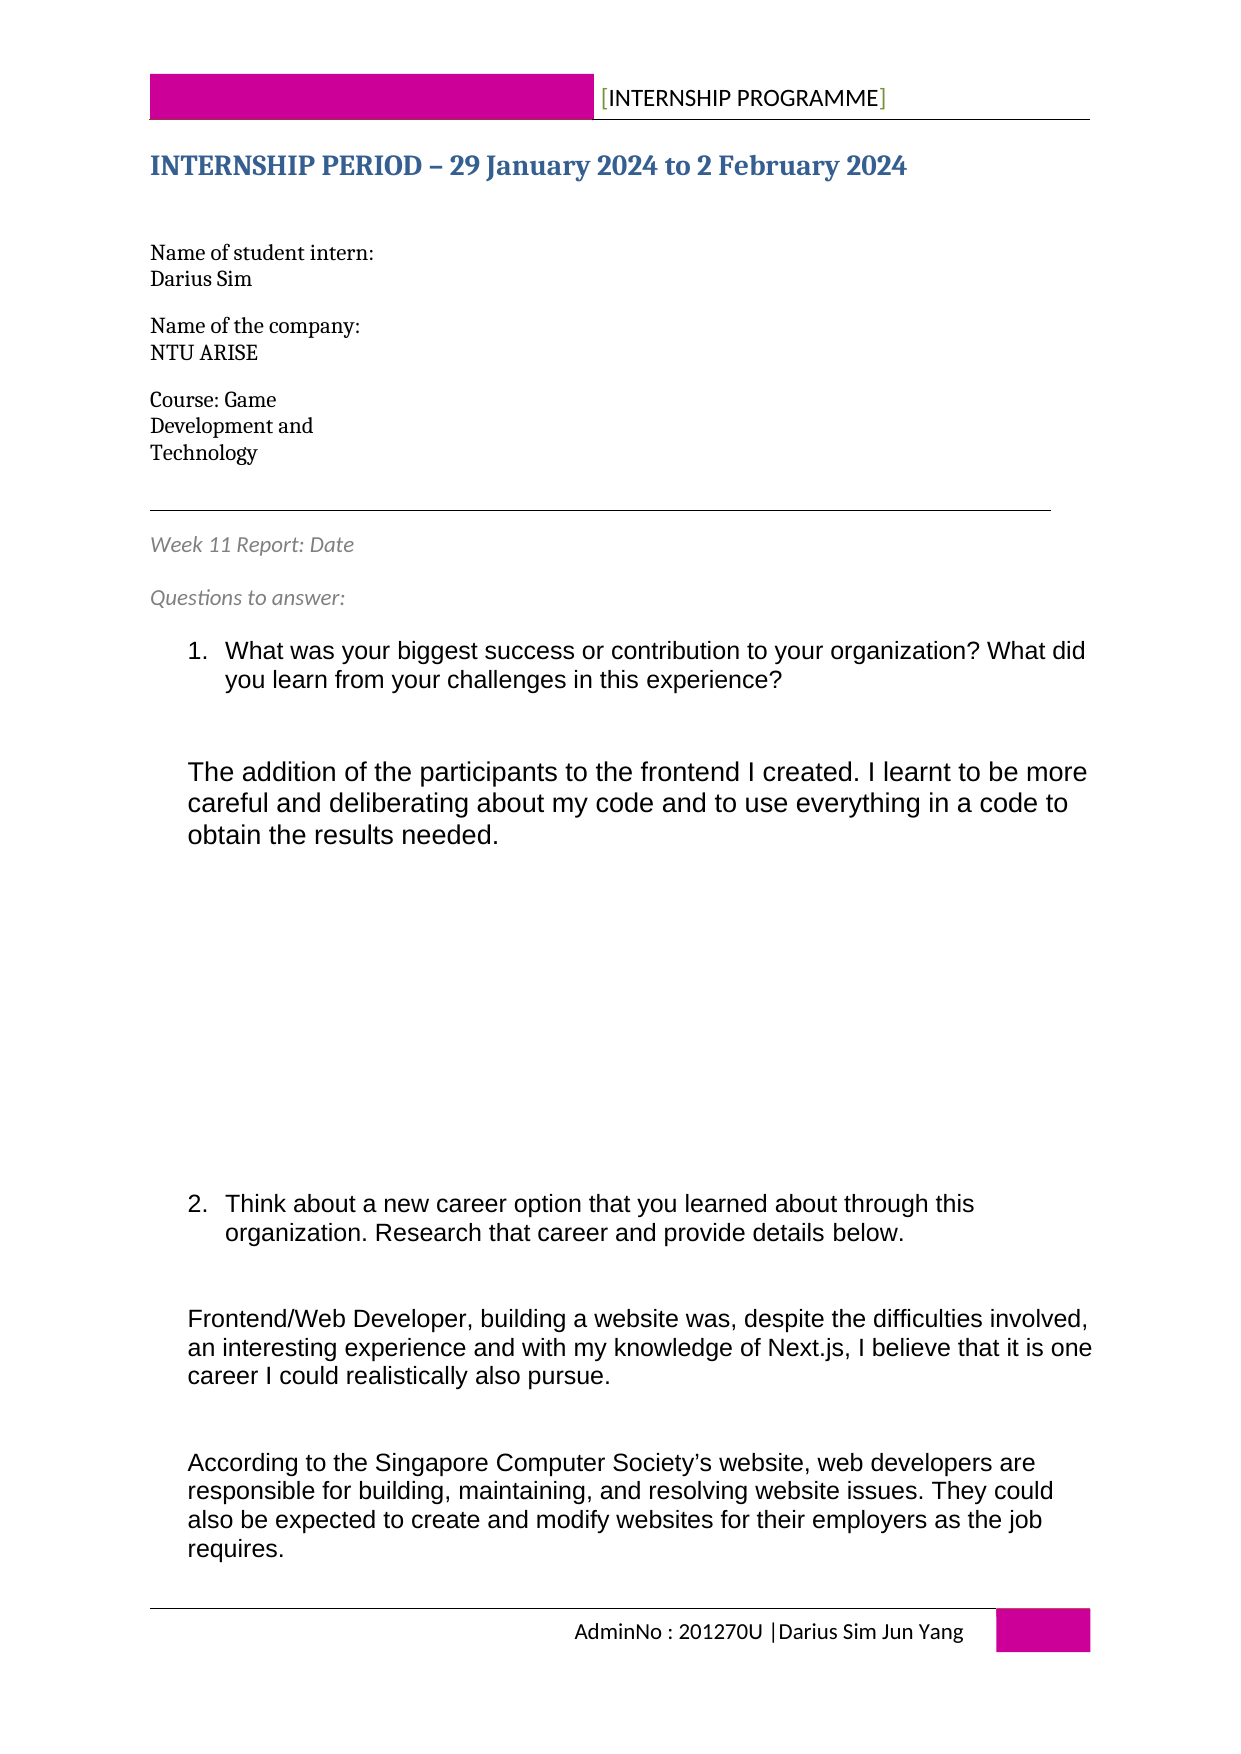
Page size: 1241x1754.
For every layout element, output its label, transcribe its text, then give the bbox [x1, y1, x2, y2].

subtitle INTERNSHIP PERIOD – 29 January 2024 to 2 February 2024 [150, 149, 1101, 182]
text Week 11 Report: Date Questions to answer: [150, 531, 356, 611]
text Name of the company: NTU ARISE [150, 313, 382, 366]
text Frontend/Web Developer, building a website was, despite the difficulties involved, an interesting experience and with my knowledge of Next.js, I believe that it is one career I could realistically also pursue. [187, 1304, 1101, 1390]
text Name of student intern: Darius Sim [150, 240, 382, 292]
list What was your biggest success or contribution to your organization? What did you learn from your challenges in this experience? [187, 636, 1087, 694]
text The addition of the participants to the frontend I created. I learnt to be more careful and deliberating about my code and to use everything in a code to obtain the results needed. [187, 756, 1101, 850]
text Course: Game Development and Technology [150, 387, 382, 466]
text According to the Singapore Computer Society’s website, web developers are responsible for building, maintaining, and resolving website issues. They could also be expected to create and modify websites for their employers as the job requires. [187, 1447, 1101, 1562]
list Think about a new career option that you learned about through this organization. Research that career and provide details below. [187, 1189, 976, 1246]
